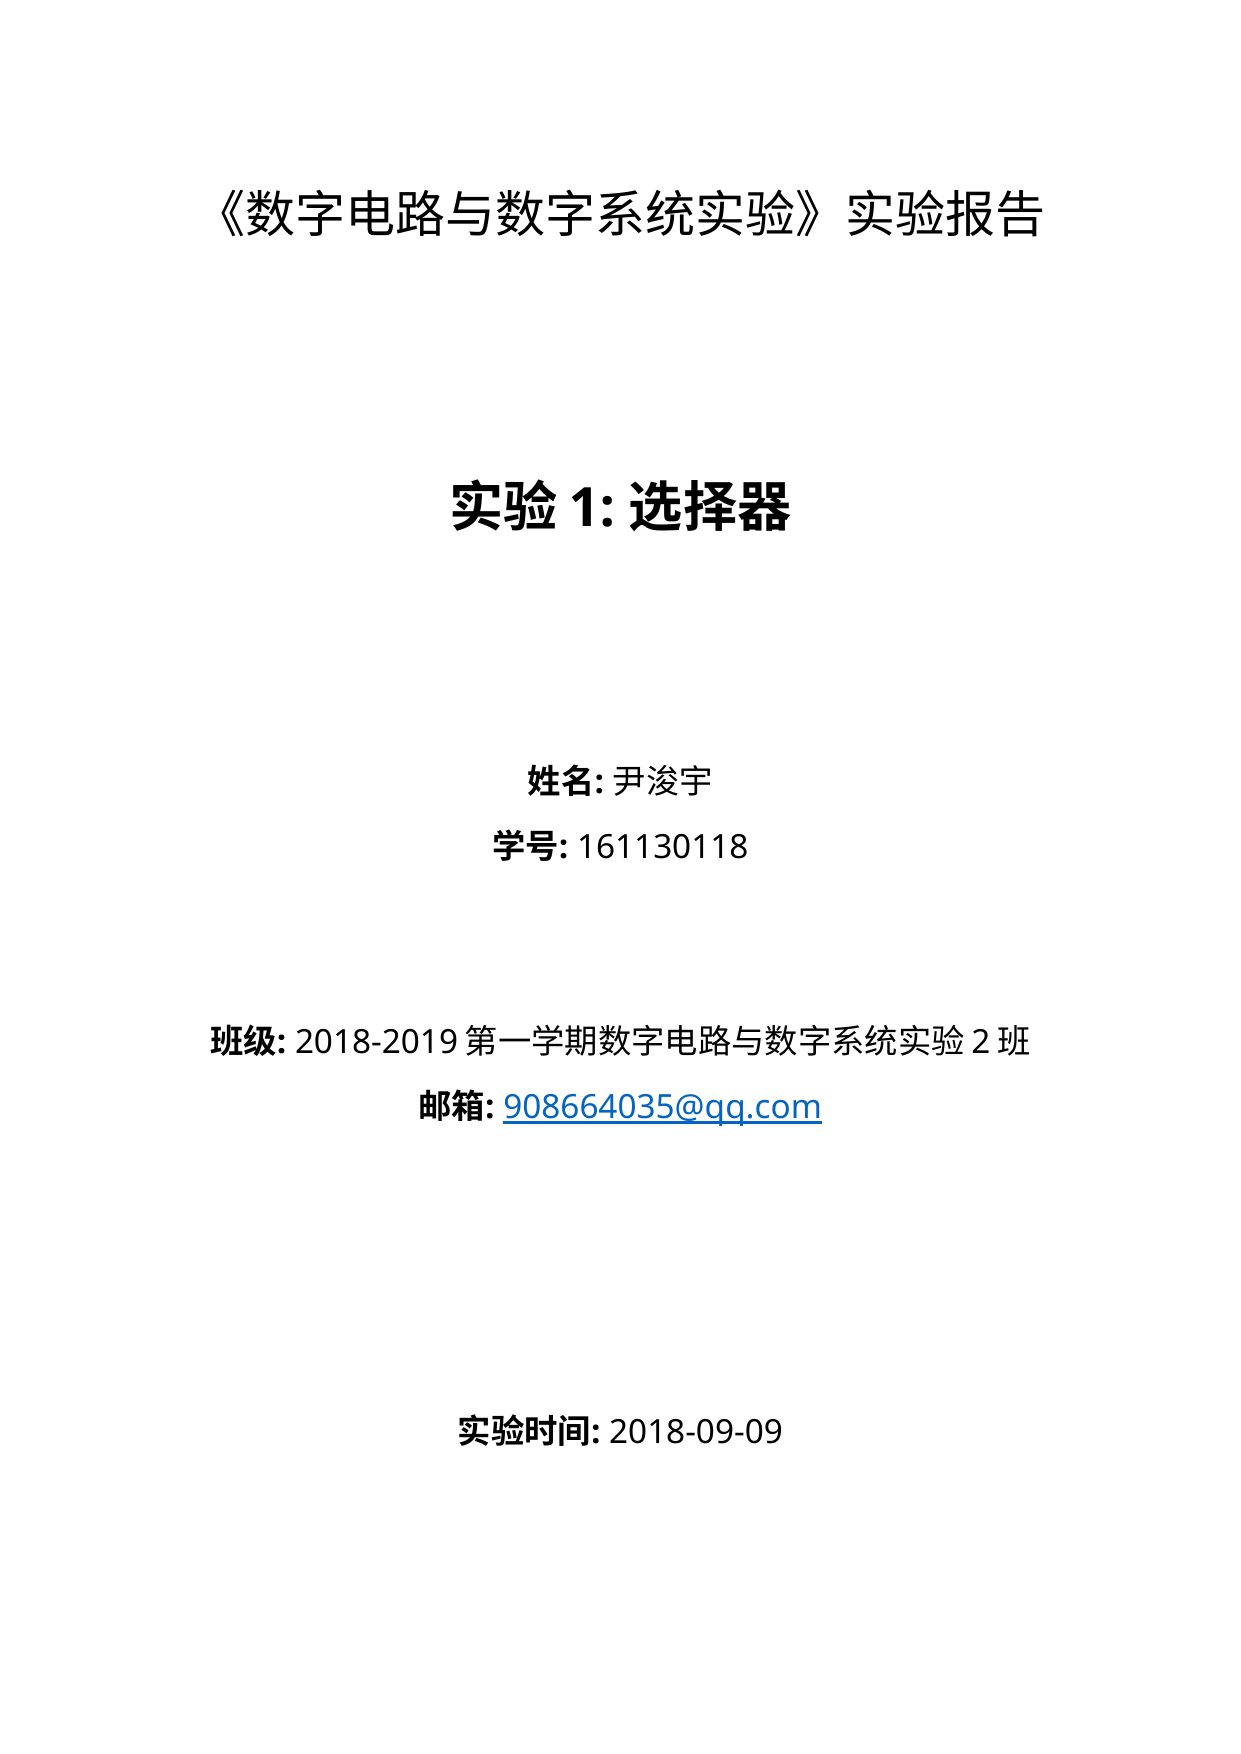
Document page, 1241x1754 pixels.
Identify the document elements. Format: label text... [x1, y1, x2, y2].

text 姓名: 尹浚宇 [187, 747, 1053, 812]
text 邮箱: 908664035@qq.com [187, 1072, 1053, 1137]
text 班级: 2018-2019第一学期数字电路与数字系统实验2班 [187, 1007, 1053, 1072]
text 实验时间: 2018-09-09 [187, 1397, 1053, 1462]
text 实验1: 选择器 [187, 454, 1053, 552]
text 学号: 161130118 [187, 812, 1053, 877]
text 《数字电路与数字系统实验》实验报告 [187, 162, 1053, 259]
